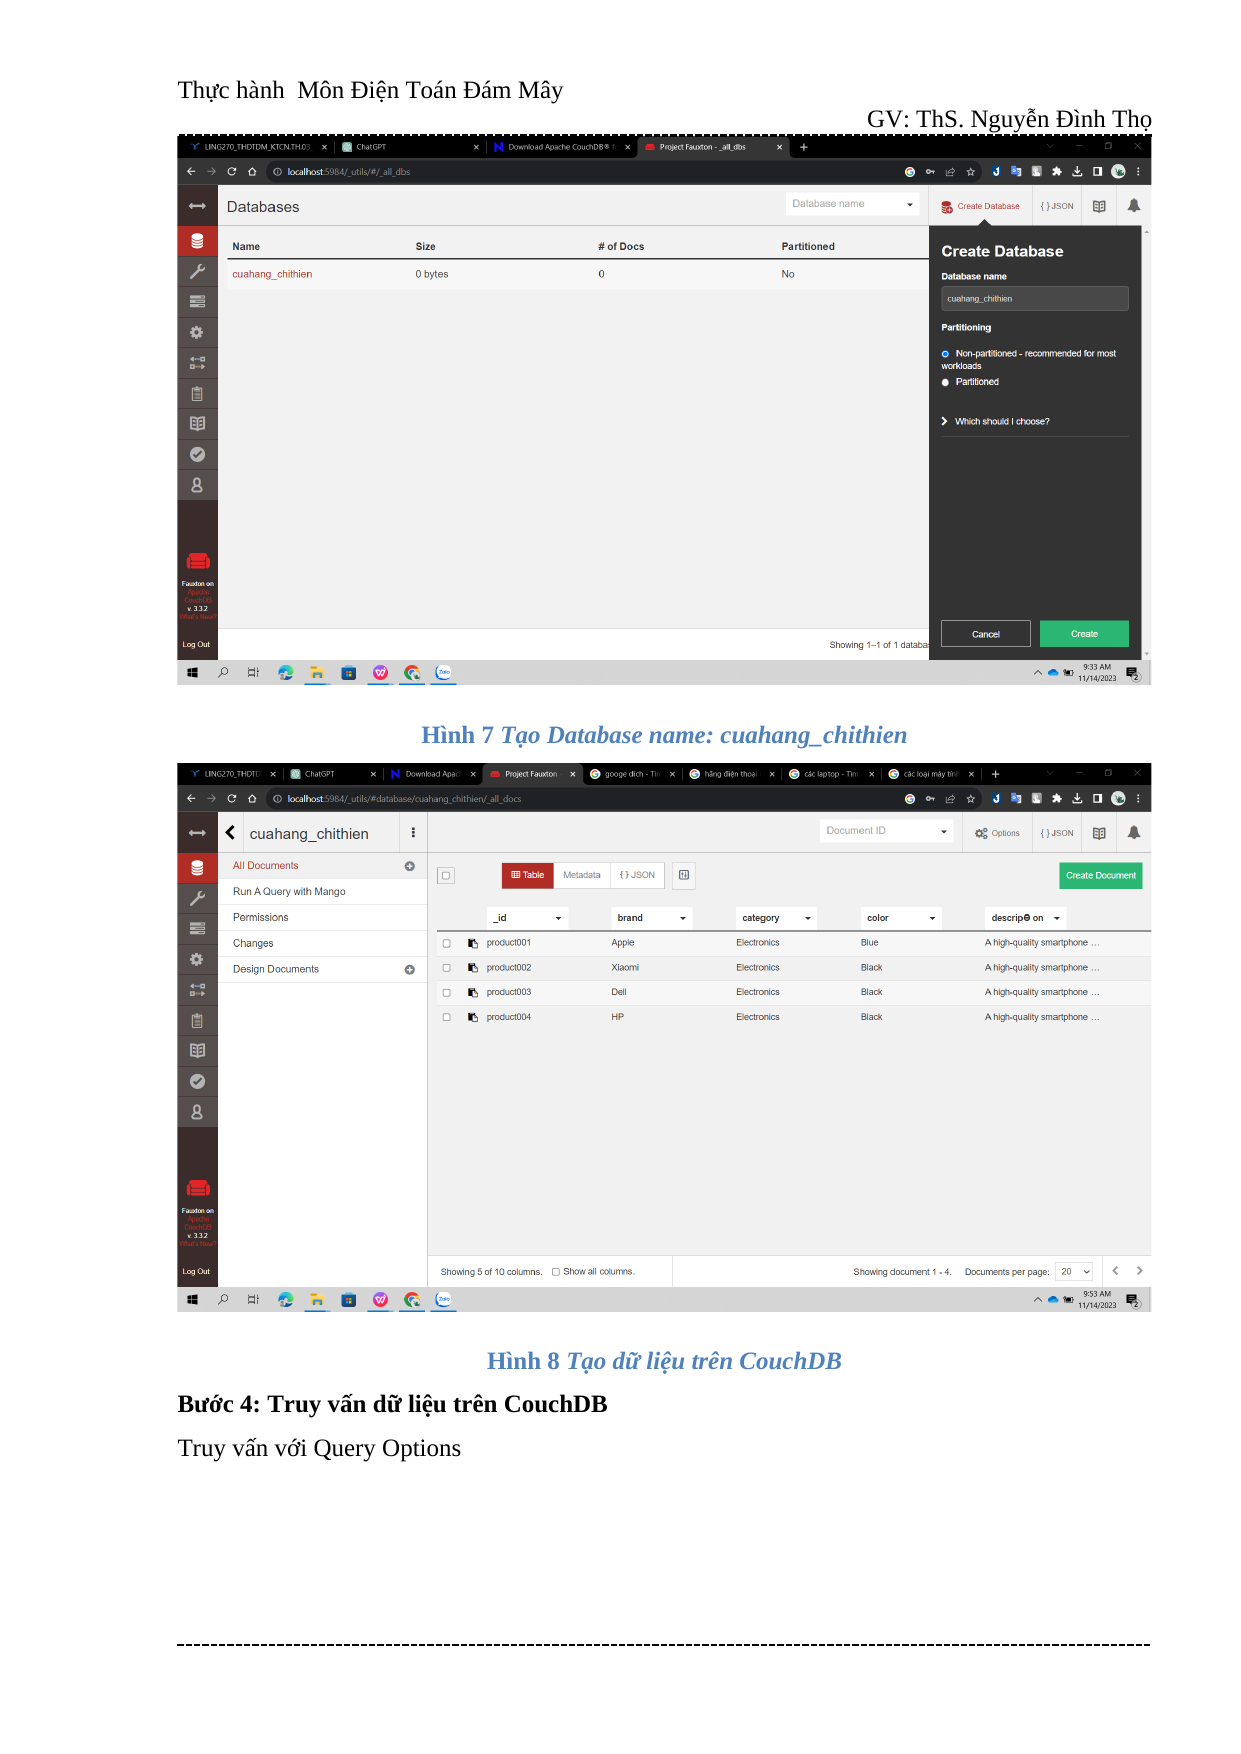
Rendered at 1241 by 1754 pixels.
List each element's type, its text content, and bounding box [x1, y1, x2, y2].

subtitle Tạo Database name: cuahang_chithien [177, 720, 1152, 749]
picture [177, 763, 1152, 1312]
subtitle Tạo dữ liệu trên CouchDB [177, 1346, 1152, 1375]
text Bước 4: Truy vấn dữ liệu trên CouchDB [177, 1389, 1152, 1418]
picture [177, 136, 1152, 685]
text Truy vấn với Query Options [177, 1433, 1152, 1461]
